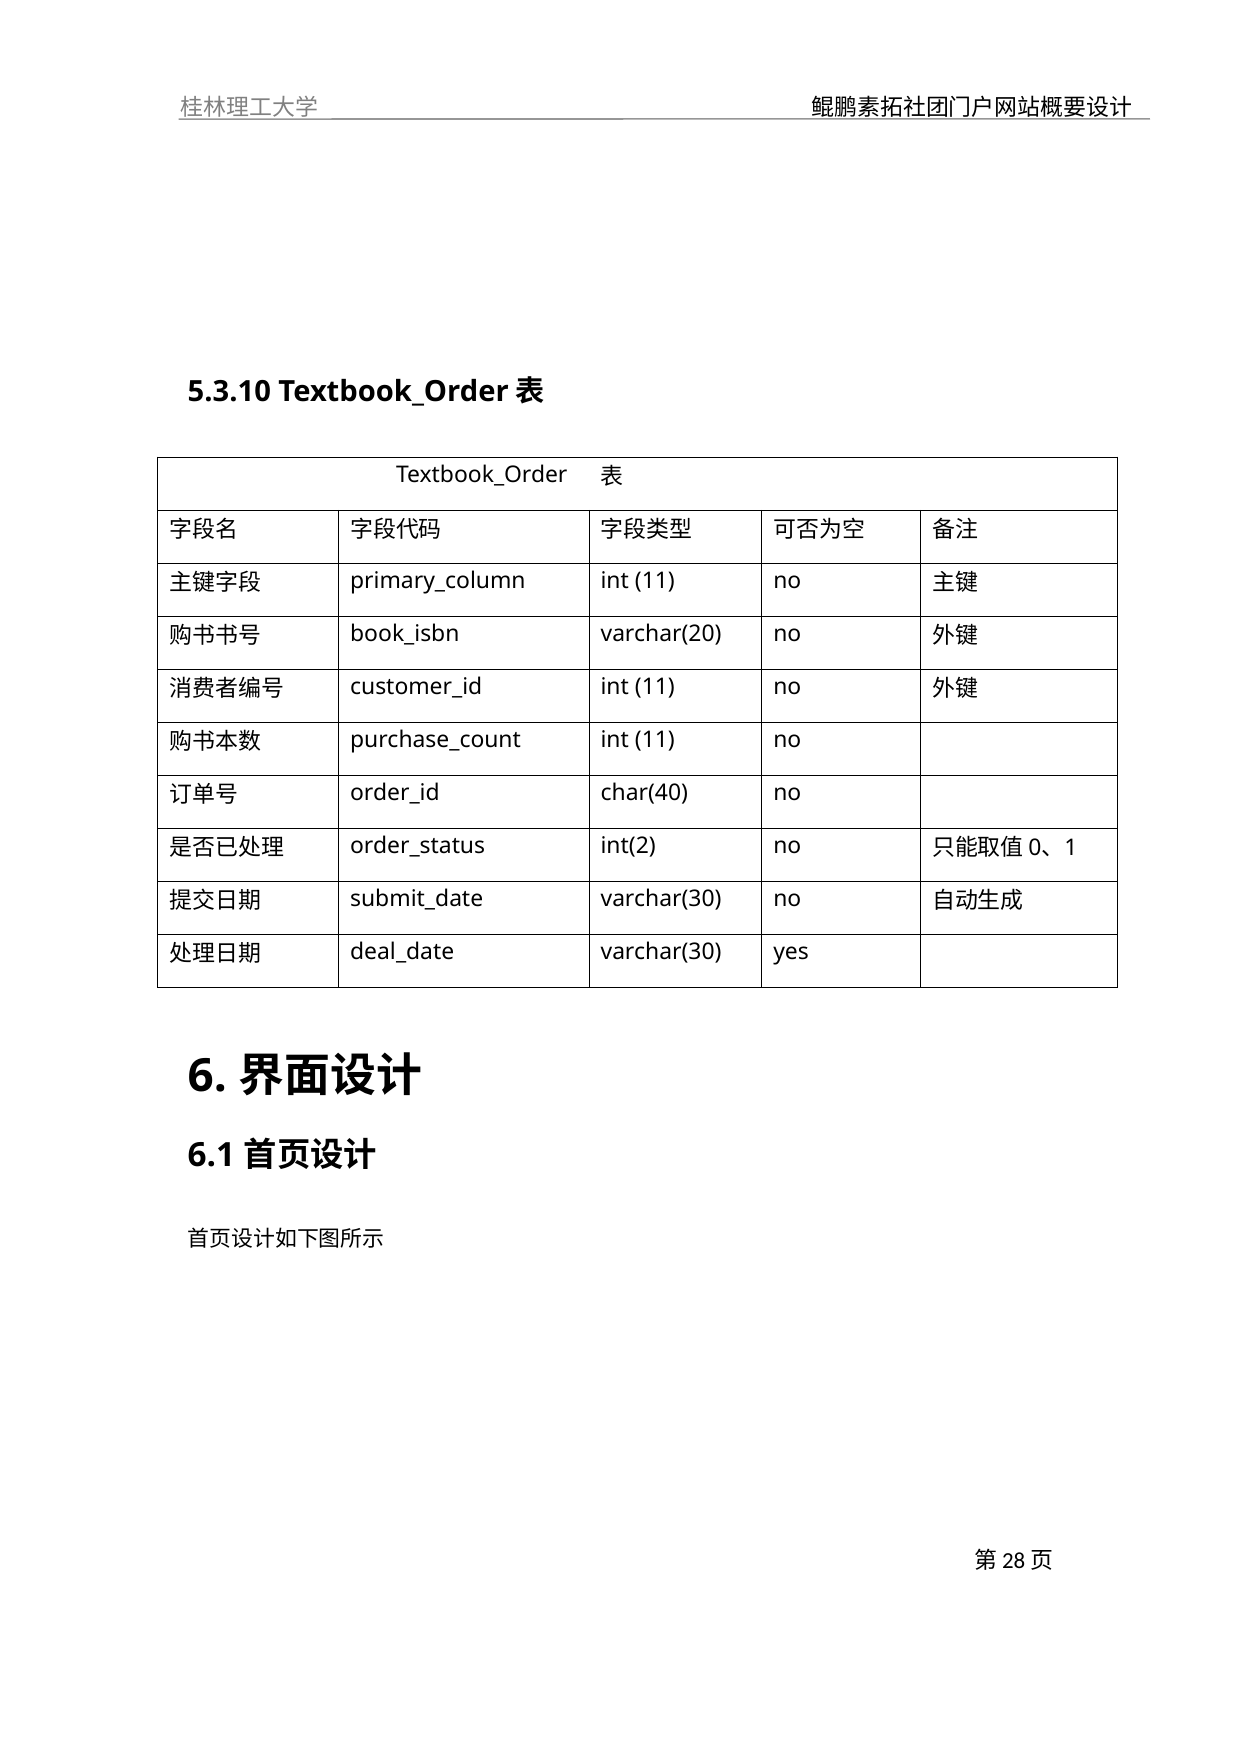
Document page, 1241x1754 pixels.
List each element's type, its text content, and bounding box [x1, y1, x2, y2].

table_cell varchar(30) [590, 935, 761, 987]
table_header [921, 458, 1117, 510]
table_cell 只能取值0、1 [921, 829, 1117, 881]
table_cell no [762, 617, 920, 669]
table_cell customer_id [339, 670, 589, 722]
table_cell order_status [339, 829, 589, 881]
table_header [158, 458, 339, 510]
table_cell 备注 [921, 511, 1117, 563]
table_cell purchase_count [339, 723, 589, 775]
table_cell no [762, 723, 920, 775]
table_cell 处理日期 [158, 935, 338, 987]
table_cell [921, 935, 1117, 987]
table_cell varchar(20) [590, 617, 761, 669]
table_cell 订单号 [158, 776, 338, 828]
table_cell yes [762, 935, 920, 987]
subtitle 6.1 首页设计 [187, 1128, 1078, 1177]
table_cell char(40) [590, 776, 761, 828]
table_cell 外键 [921, 670, 1117, 722]
table_cell 主键字段 [158, 564, 338, 616]
table_cell submit_date [339, 882, 589, 934]
table_cell varchar(30) [590, 882, 761, 934]
table_cell no [762, 829, 920, 881]
table_cell [921, 723, 1117, 775]
table_cell 外键 [921, 617, 1117, 669]
table_cell 可否为空 [762, 511, 920, 563]
table_header Textbook_Order [339, 458, 589, 510]
table_cell 字段代码 [339, 511, 589, 563]
table_cell 自动生成 [921, 882, 1117, 934]
table_cell no [762, 882, 920, 934]
table_cell 消费者编号 [158, 670, 338, 722]
text 首页设计如下图所示 [187, 1221, 1078, 1253]
table_cell 购书本数 [158, 723, 338, 775]
table_header [762, 458, 921, 510]
table_cell 提交日期 [158, 882, 338, 934]
table_header 表 [589, 458, 762, 510]
table_cell no [762, 564, 920, 616]
table_cell book_isbn [339, 617, 589, 669]
table_cell int(2) [590, 829, 761, 881]
table_cell no [762, 776, 920, 828]
table_cell [921, 776, 1117, 828]
table_cell no [762, 670, 920, 722]
table_cell int (11) [590, 670, 761, 722]
table_cell 主键 [921, 564, 1117, 616]
subtitle 6. 界面设计 [187, 1038, 1078, 1105]
table_cell order_id [339, 776, 589, 828]
table_cell 字段类型 [590, 511, 761, 563]
table_cell int (11) [590, 723, 761, 775]
table_cell 是否已处理 [158, 829, 338, 881]
table_cell 购书书号 [158, 617, 338, 669]
table_cell deal_date [339, 935, 589, 987]
table_cell primary_column [339, 564, 589, 616]
subtitle 5.3.10 Textbook_Order表 [187, 367, 1078, 410]
table_cell 字段名 [158, 511, 338, 563]
table_cell int (11) [590, 564, 761, 616]
